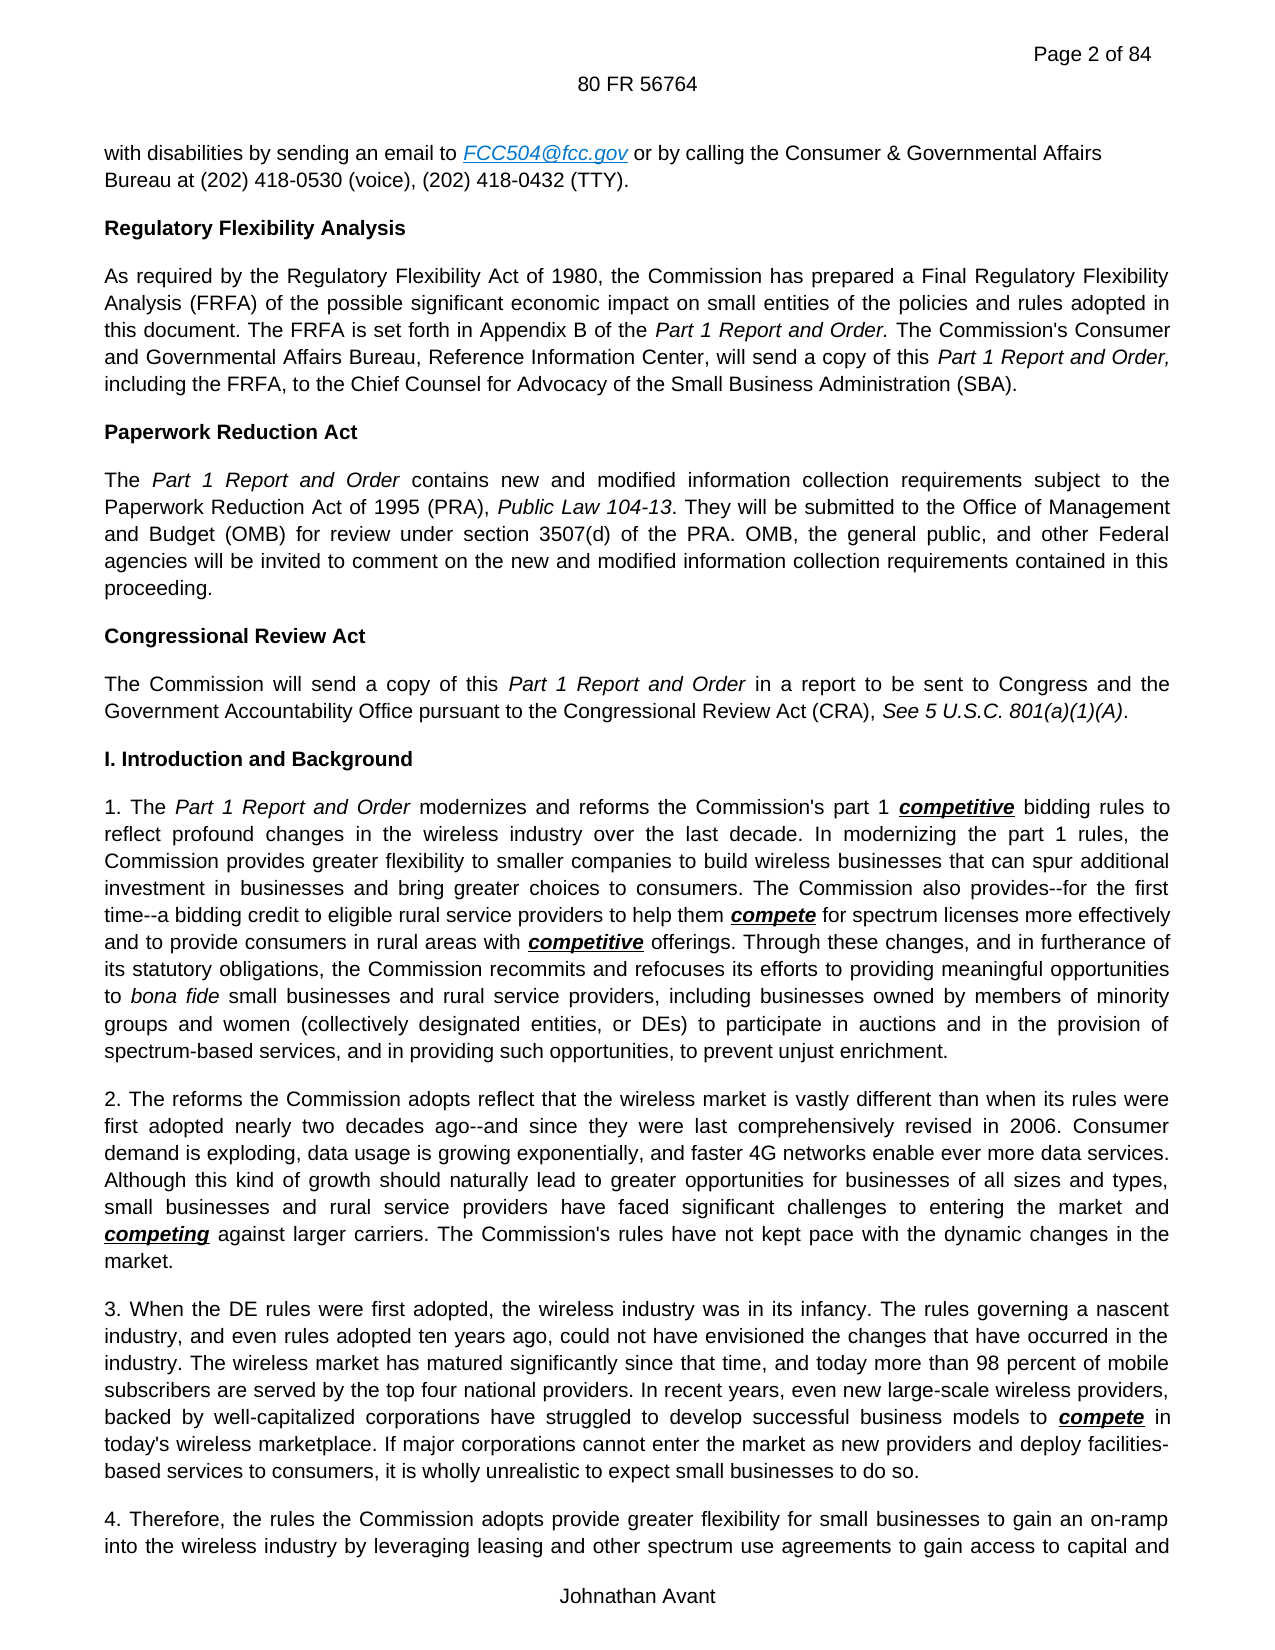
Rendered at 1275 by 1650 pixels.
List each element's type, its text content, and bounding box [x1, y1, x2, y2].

text The Commission will send a copy of this Part 1 Report and Order in a report to be sent to Congress and the Government Accountability Office pursuant to the Congressional Review Act (CRA), See 5 U.S.C. 801(a)(1)(A). [104, 669, 1171, 723]
text The Part 1 Report and Order contains new and modified information collection requirements subject to the Paperwork Reduction Act of 1995 (PRA), Public Law 104-13. They will be submitted to the Office of Management and Budget (OMB) for review under section 3507(d) of the PRA. OMB, the general public, and other Federal agencies will be invited to comment on the new and modified information collection requirements contained in this proceeding. [104, 464, 1171, 600]
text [104, 137, 1171, 192]
text 1. The Part 1 Report and Order modernizes and reforms the Commission's part 1 competitive bidding rules to reflect profound changes in the wireless industry over the last decade. In modernizing the part 1 rules, the Commission provides greater flexibility to smaller companies to build wireless businesses that can spur additional investment in businesses and bring greater choices to consumers. The Commission also provides--for the first time--a bidding credit to eligible rural service providers to help them compete for spectrum licenses more effectively and to provide consumers in rural areas with competitive offerings. Through these changes, and in furtherance of its statutory obligations, the Commission recommits and refocuses its efforts to providing meaningful opportunities to bona fide small businesses and rural service providers, including businesses owned by members of minority groups and women (collectively designated entities, or DEs) to participate in auctions and in the provision of spectrum-based services, and in providing such opportunities, to prevent unjust enrichment. [104, 792, 1171, 1062]
text Congressional Review Act [104, 621, 1171, 648]
text 2. The reforms the Commission adopts reflect that the wireless market is vastly different than when its rules were first adopted nearly two decades ago--and since they were last comprehensively revised in 2006. Consumer demand is exploding, data usage is growing exponentially, and faster 4G networks enable ever more data services. Although this kind of growth should naturally lead to greater opportunities for businesses of all sizes and types, small businesses and rural service providers have faced significant challenges to entering the market and competing against larger carriers. The Commission's rules have not kept pace with the dynamic changes in the market. [104, 1083, 1171, 1273]
text As required by the Regulatory Flexibility Act of 1980, the Commission has prepared a Final Regulatory Flexibility Analysis (FRFA) of the possible significant economic impact on small entities of the policies and rules adopted in this document. The FRFA is set forth in Appendix B of the Part 1 Report and Order. The Commission's Consumer and Governmental Affairs Bureau, Reference Information Center, will send a copy of this Part 1 Report and Order, including the FRFA, to the Chief Counsel for Advocacy of the Small Business Administration (SBA). [104, 260, 1171, 396]
text 3. When the DE rules were first adopted, the wireless industry was in its infancy. The rules governing a nascent industry, and even rules adopted ten years ago, could not have envisioned the changes that have occurred in the industry. The wireless market has matured significantly since that time, and today more than 98 percent of mobile subscribers are served by the top four national providers. In recent years, even new large-scale wireless providers, backed by well-capitalized corporations have struggled to develop successful business models to compete in today's wireless marketplace. If major corporations cannot enter the market as new providers and deploy facilities-based services to consumers, it is wholly unrealistic to expect small businesses to do so. [104, 1294, 1171, 1483]
text Paperwork Reduction Act [104, 417, 1171, 444]
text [104, 1504, 1171, 1558]
text I. Introduction and Background [104, 744, 1171, 771]
text Regulatory Flexibility Analysis [104, 212, 1171, 239]
